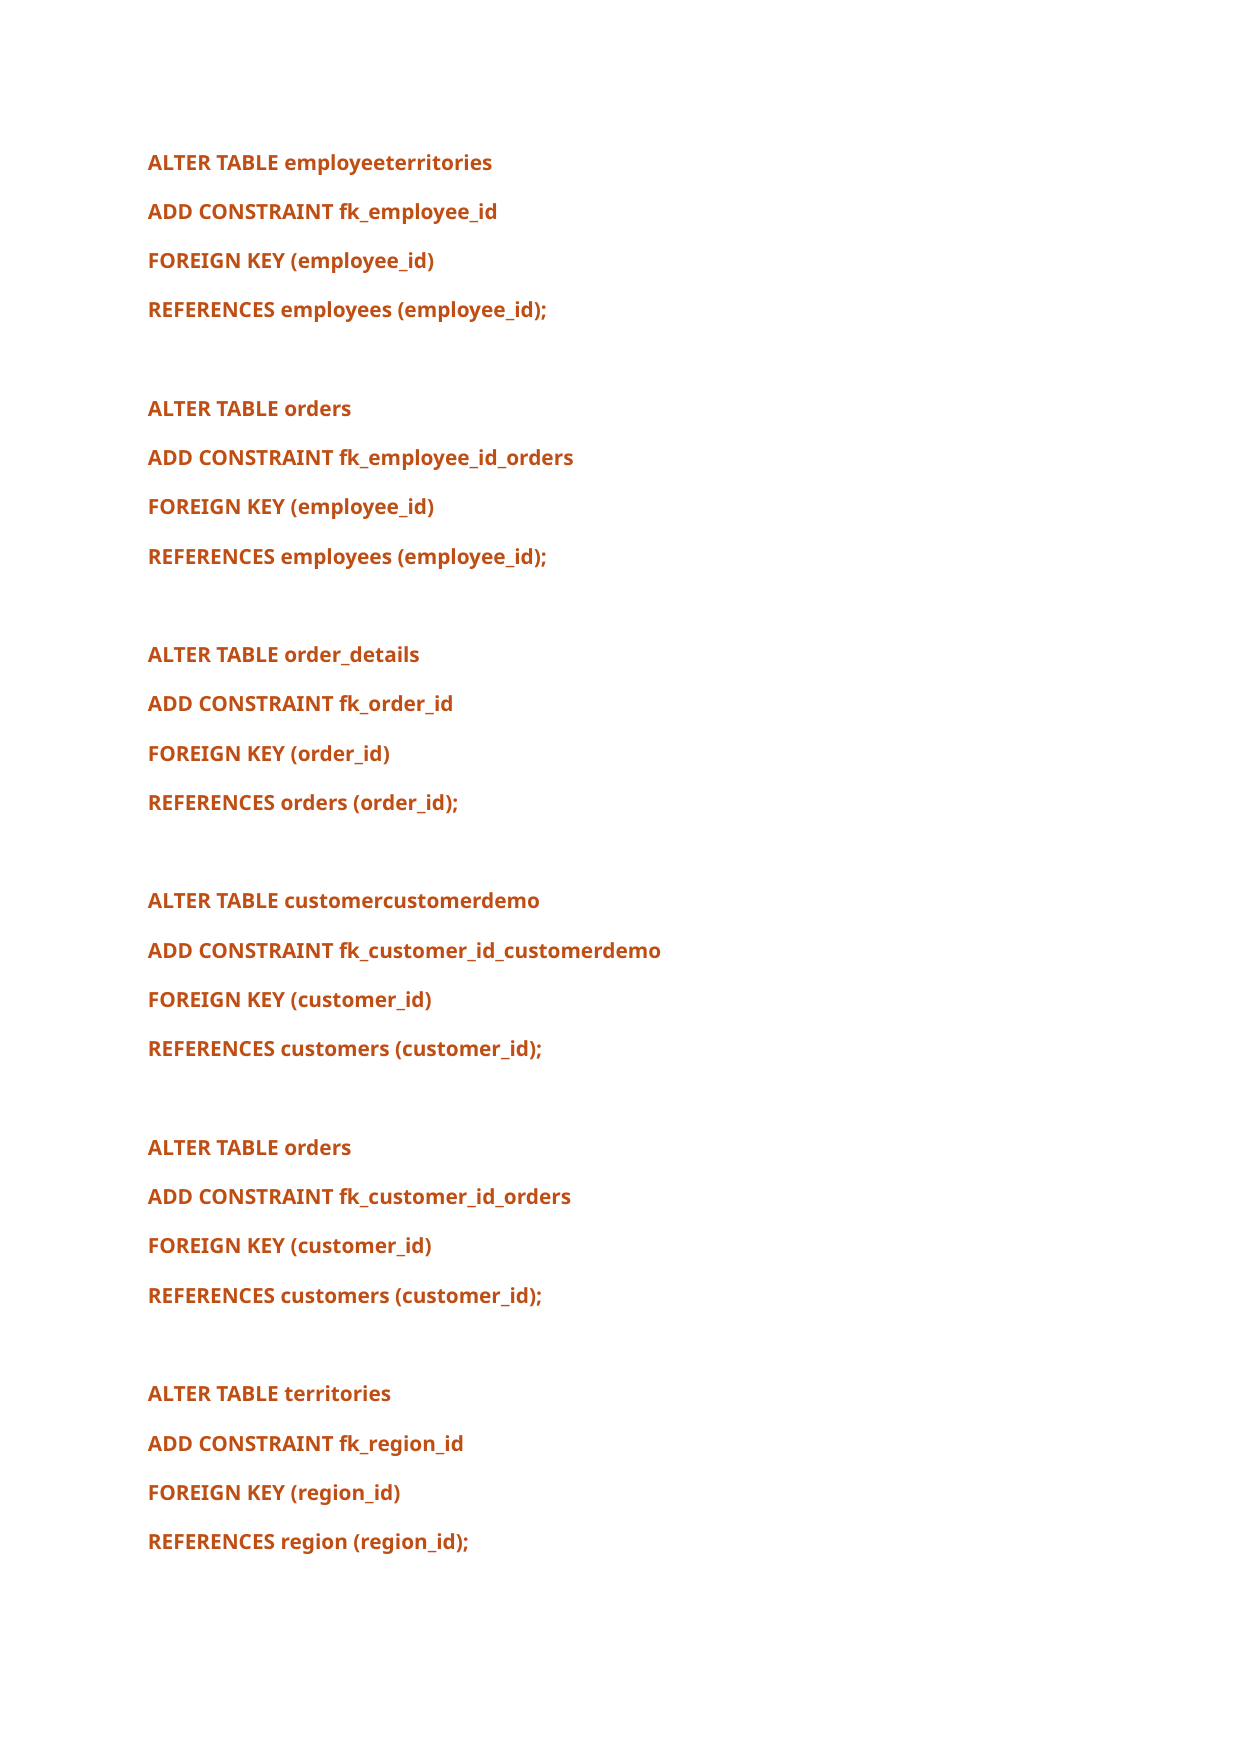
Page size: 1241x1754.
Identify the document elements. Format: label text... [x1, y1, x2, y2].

text ADD CONSTRAINT fk_employee_id [148, 197, 1093, 225]
text REFERENCES customers (customer_id); [148, 1281, 1093, 1309]
text REFERENCES region (region_id); [148, 1527, 1093, 1556]
text ADD CONSTRAINT fk_employee_id_orders [148, 443, 1093, 472]
text ALTER TABLE orders [148, 394, 1093, 422]
text ALTER TABLE order_details [148, 640, 1093, 669]
text FOREIGN KEY (customer_id) [148, 985, 1093, 1014]
text ALTER TABLE employeeterritories [148, 148, 1093, 176]
text FOREIGN KEY (employee_id) [148, 246, 1093, 274]
text REFERENCES customers (customer_id); [148, 1034, 1093, 1063]
text ADD CONSTRAINT fk_customer_id_customerdemo [148, 936, 1093, 964]
text REFERENCES employees (employee_id); [148, 542, 1093, 570]
text ALTER TABLE orders [148, 1133, 1093, 1161]
text FOREIGN KEY (customer_id) [148, 1232, 1093, 1260]
text REFERENCES orders (order_id); [148, 788, 1093, 817]
text FOREIGN KEY (order_id) [148, 739, 1093, 767]
text REFERENCES employees (employee_id); [148, 295, 1093, 324]
text ADD CONSTRAINT fk_order_id [148, 689, 1093, 718]
text FOREIGN KEY (employee_id) [148, 492, 1093, 521]
text ALTER TABLE customercustomerdemo [148, 887, 1093, 915]
text ADD CONSTRAINT fk_customer_id_orders [148, 1182, 1093, 1211]
text ADD CONSTRAINT fk_region_id [148, 1429, 1093, 1457]
text ALTER TABLE territories [148, 1379, 1093, 1408]
text FOREIGN KEY (region_id) [148, 1478, 1093, 1506]
